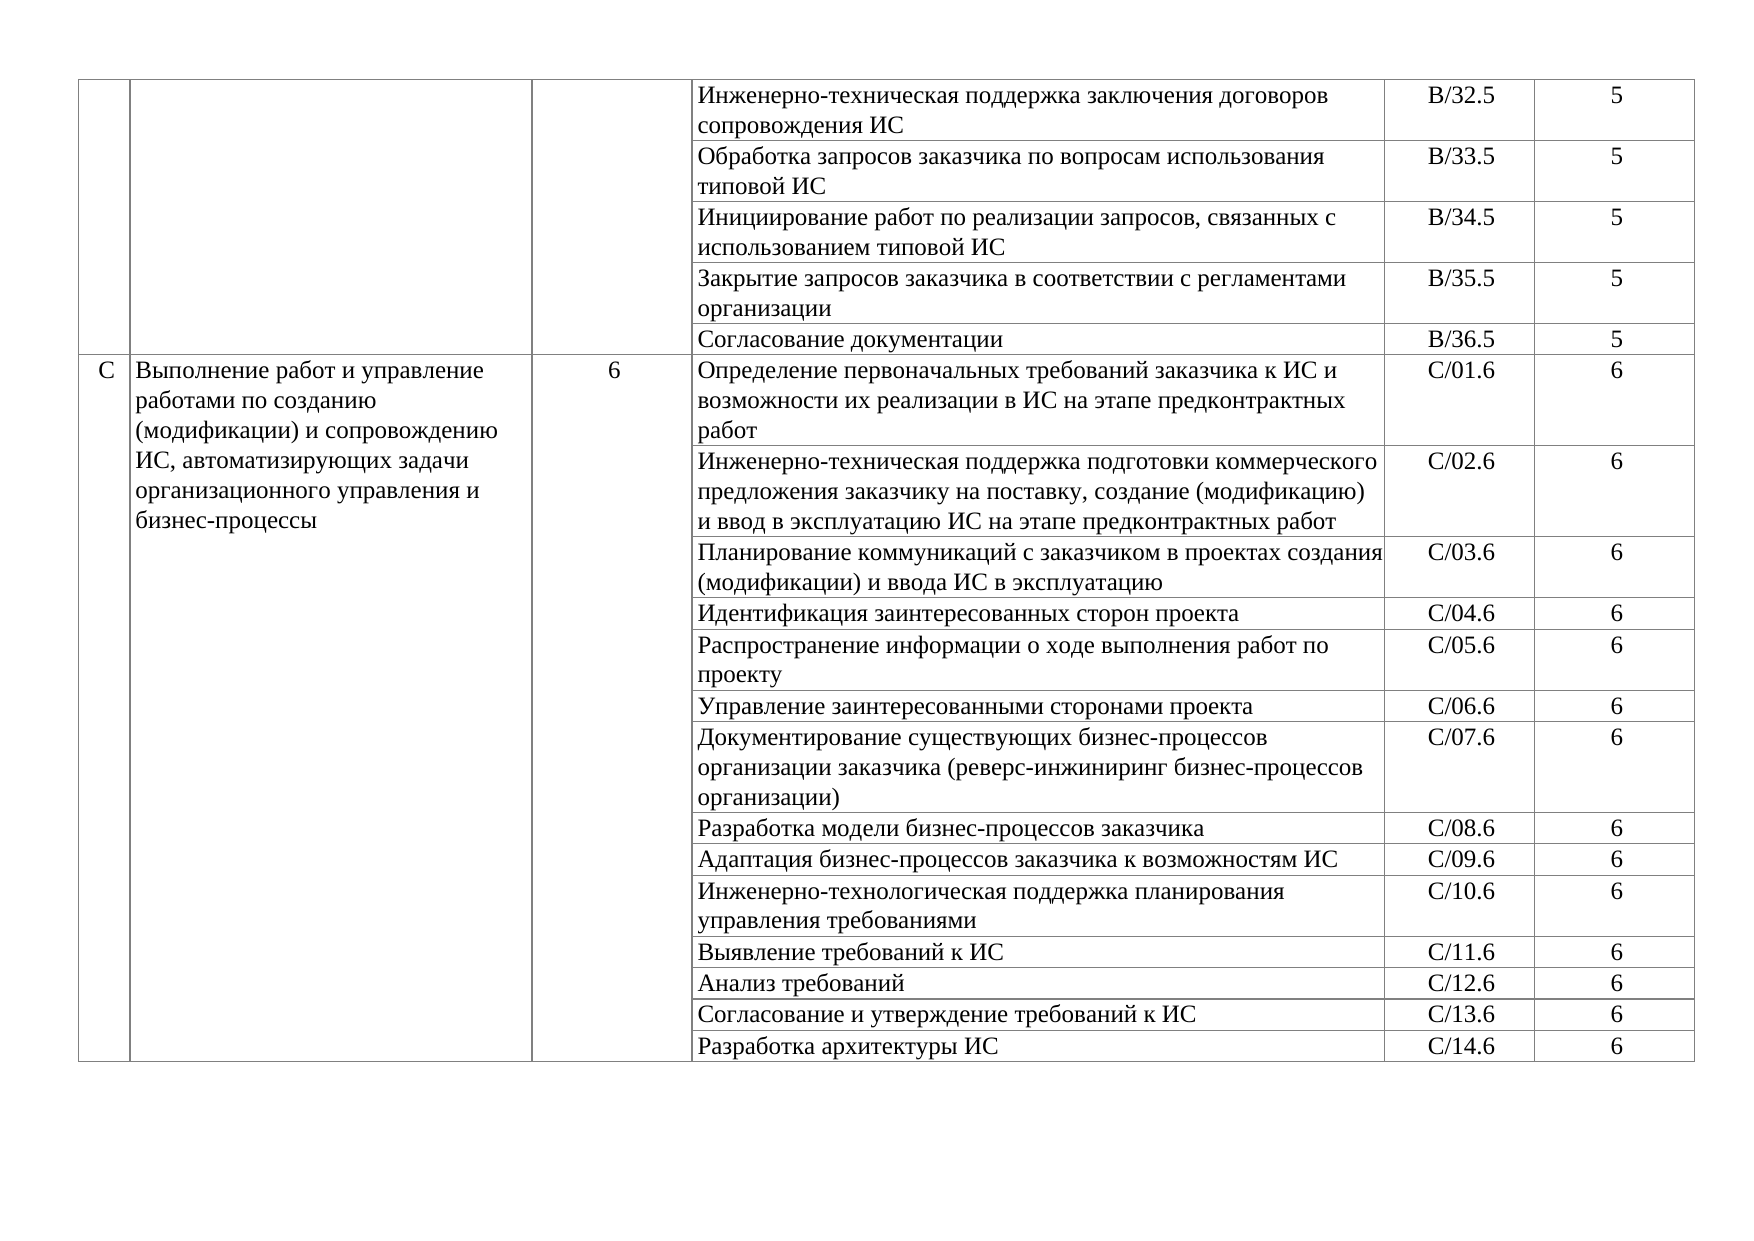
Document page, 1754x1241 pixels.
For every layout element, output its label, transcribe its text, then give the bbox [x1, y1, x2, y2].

table_cell 6 [1535, 537, 1694, 597]
table_cell C/07.6 [1385, 722, 1534, 812]
table_cell Инженерно-техническая поддержка подготовки коммерческого предложения заказчику на поставку, создание (модификацию) и ввод в эксплуатацию ИС на этапе предконтрактных работ [693, 446, 1384, 536]
table_cell C/08.6 [1385, 813, 1534, 843]
table_cell Закрытие запросов заказчика в соответствии с регламентами организации [693, 263, 1384, 323]
table_cell C/11.6 [1385, 937, 1534, 967]
table_cell Анализ требований [693, 968, 1384, 998]
table_cell 6 [1535, 691, 1694, 721]
table_cell C/02.6 [1385, 446, 1534, 536]
table_cell 6 [1535, 630, 1694, 689]
table_cell C/09.6 [1385, 844, 1534, 874]
table_cell Определение первоначальных требований заказчика к ИС и возможности их реализации в ИС на этапе предконтрактных работ [693, 355, 1384, 445]
table_cell Адаптация бизнес-процессов заказчика к возможностям ИС [693, 844, 1384, 874]
table_cell Идентификация заинтересованных сторон проекта [693, 598, 1384, 628]
table_cell 6 [1535, 937, 1694, 967]
table_cell 6 [1535, 844, 1694, 874]
table_cell Инициирование работ по реализации запросов, связанных с использованием типовой ИС [693, 202, 1384, 262]
table_cell Распространение информации о ходе выполнения работ по проекту [693, 630, 1384, 689]
table_cell C/10.6 [1385, 876, 1534, 936]
table_cell 5 [1535, 141, 1694, 201]
table_cell Согласование и утверждение требований к ИС [693, 1000, 1384, 1029]
table_cell C/01.6 [1385, 355, 1534, 445]
table_cell C/03.6 [1385, 537, 1534, 597]
table_cell Обработка запросов заказчика по вопросам использования типовой ИС [693, 141, 1384, 201]
table_cell 6 [1535, 1031, 1694, 1061]
table_cell 6 [1535, 446, 1694, 536]
table_cell 5 [1535, 80, 1694, 140]
table_cell C/04.6 [1385, 598, 1534, 628]
table_cell 6 [1535, 1000, 1694, 1029]
table_cell C [79, 355, 129, 1061]
table_cell B/32.5 [1385, 80, 1534, 140]
table_cell Инженерно-техническая поддержка заключения договоров сопровождения ИС [693, 80, 1384, 140]
table_cell Управление заинтересованными сторонами проекта [693, 691, 1384, 721]
table_cell B/33.5 [1385, 141, 1534, 201]
table_cell C/06.6 [1385, 691, 1534, 721]
table_cell 6 [1535, 598, 1694, 628]
table_cell 6 [1535, 876, 1694, 936]
table_cell Планирование коммуникаций с заказчиком в проектах создания (модификации) и ввода ИС в эксплуатацию [693, 537, 1384, 597]
table_cell C/14.6 [1385, 1031, 1534, 1061]
table_cell B/34.5 [1385, 202, 1534, 262]
table_cell B/35.5 [1385, 263, 1534, 323]
table_cell Согласование документации [693, 324, 1384, 354]
table_cell 6 [1535, 813, 1694, 843]
table_cell B/36.5 [1385, 324, 1534, 354]
table_cell 6 [1535, 968, 1694, 998]
table_cell 5 [1535, 202, 1694, 262]
table_cell Выполнение работ и управление работами по созданию (модификации) и сопровождению ИС, автоматизирующих задачи организационного управления и бизнес-процессы [131, 355, 531, 1061]
table_cell 5 [1535, 263, 1694, 323]
table_cell 5 [1535, 324, 1694, 354]
table_cell Разработка модели бизнес-процессов заказчика [693, 813, 1384, 843]
table_cell 6 [533, 355, 691, 1061]
table_cell Инженерно-технологическая поддержка планирования управления требованиями [693, 876, 1384, 936]
table_cell 6 [1535, 355, 1694, 445]
table_cell C/13.6 [1385, 1000, 1534, 1029]
table_cell C/12.6 [1385, 968, 1534, 998]
table_cell C/05.6 [1385, 630, 1534, 689]
table_cell 6 [1535, 722, 1694, 812]
table_cell Разработка архитектуры ИС [693, 1031, 1384, 1061]
table_cell Выявление требований к ИС [693, 937, 1384, 967]
table_cell Документирование существующих бизнес-процессов организации заказчика (реверс-инжиниринг бизнес-процессов организации) [693, 722, 1384, 812]
